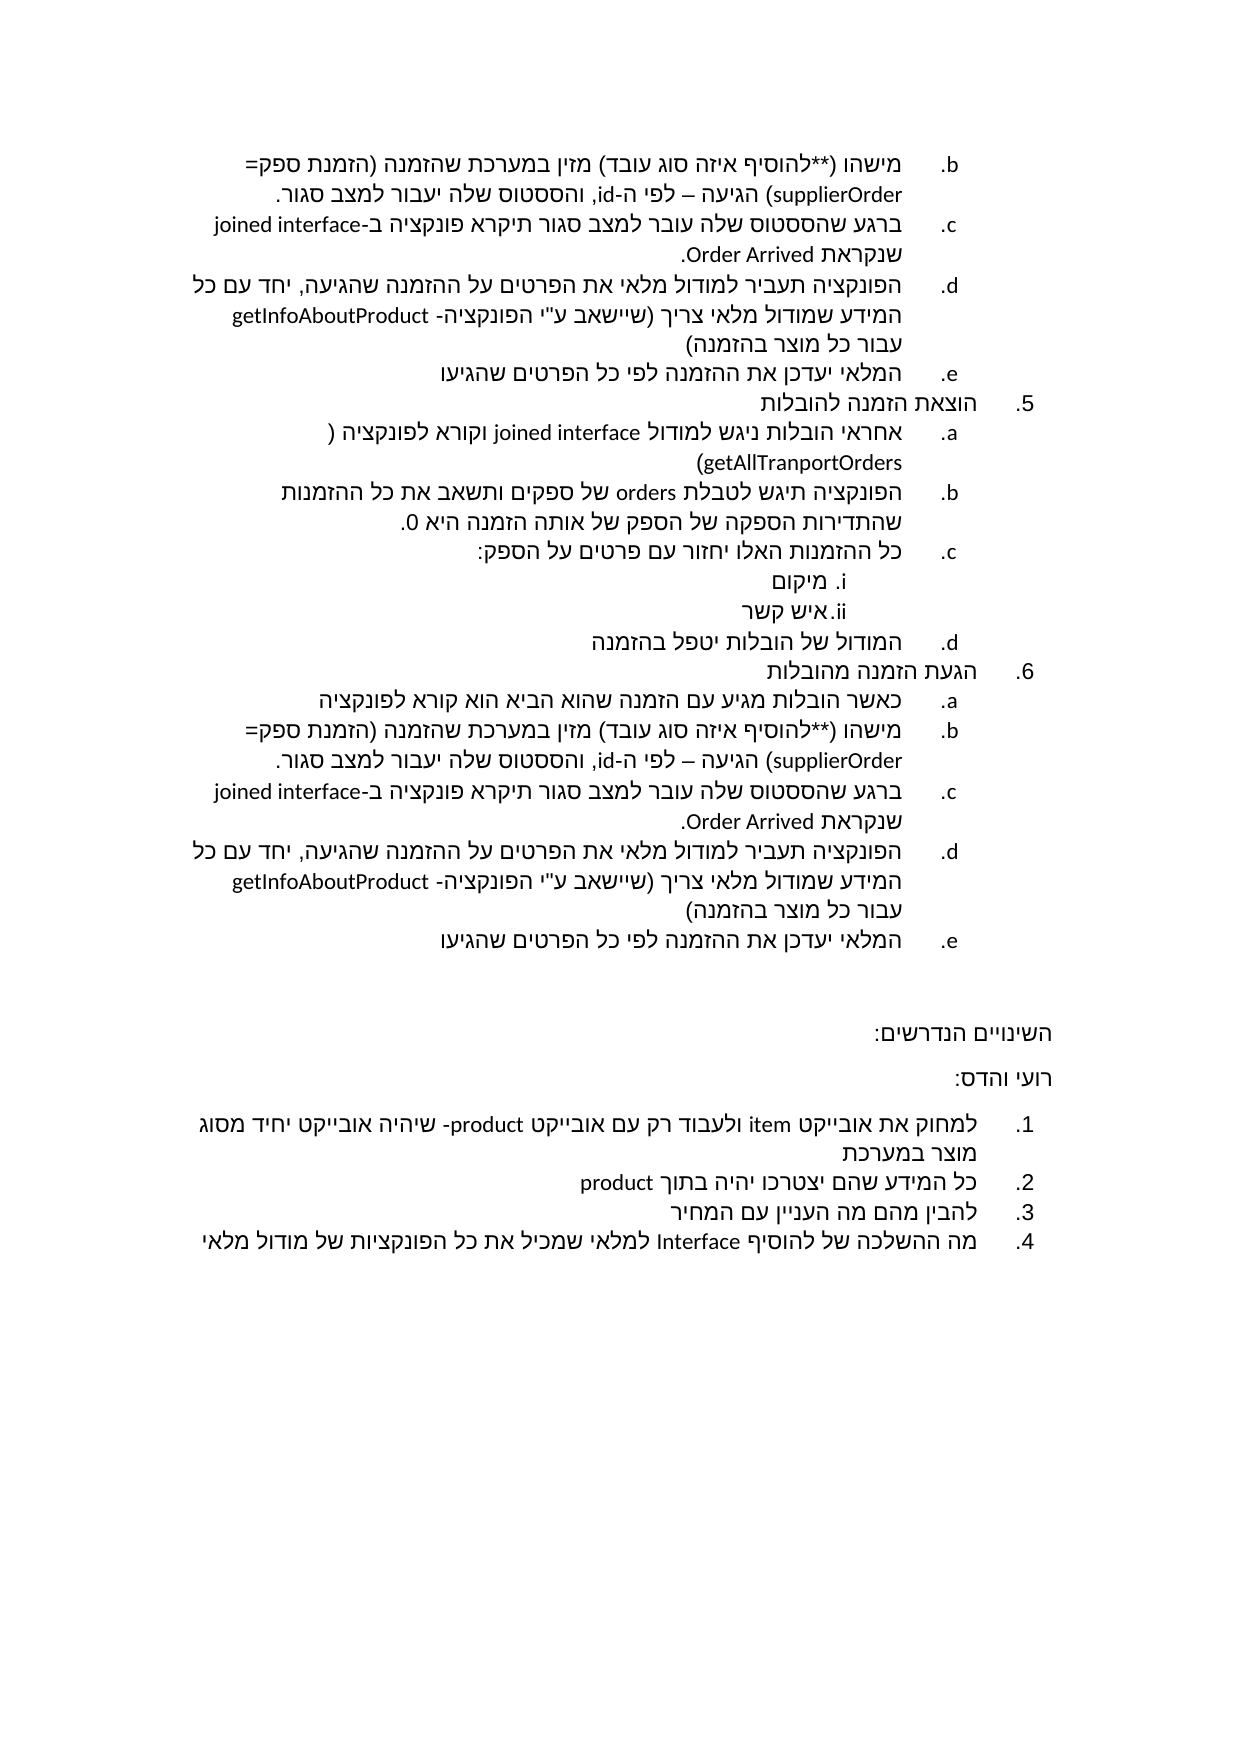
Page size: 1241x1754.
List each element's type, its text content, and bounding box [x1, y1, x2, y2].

list המלאי יעדכן את ההזמנה לפי כל הפרטים שהגיעו [187, 359, 940, 387]
list מישהו (**להוסיף איזה סוג עובד) מזין במערכת שהזמנה (הזמנת ספק= supplierOrder) הגיעה – לפי ה-id, והססטוס שלה יעבור למצב סגור. [187, 716, 940, 775]
list כל ההזמנות האלו יחזור עם פרטים על הספק: [187, 537, 940, 565]
list המודול של הובלות יטפל בהזמנה [187, 628, 940, 656]
list הוצאת הזמנה להובלות [187, 389, 1015, 416]
list להבין מהם מה העניין עם המחיר [187, 1198, 1015, 1225]
list מיקום [187, 567, 846, 595]
list הפונקציה תיגש לטבלת orders של ספקים ותשאב את כל ההזמנות שהתדירות הספקה של הספק של אותה הזמנה היא 0. [187, 478, 940, 535]
list הפונקציה תעביר למודול מלאי את הפרטים על ההזמנה שהגיעה, יחד עם כל המידע שמודול מלאי צריך (שיישאב ע"י הפונקציה- getInfoAboutProduct עבור כל מוצר בהזמנה) [187, 837, 940, 924]
list ברגע שהססטוס שלה עובר למצב סגור תיקרא פונקציה ב-joined interface שנקראת Order Arrived. [187, 210, 940, 268]
list הפונקציה תעביר למודול מלאי את הפרטים על ההזמנה שהגיעה, יחד עם כל המידע שמודול מלאי צריך (שיישאב ע"י הפונקציה- getInfoAboutProduct עבור כל מוצר בהזמנה) [187, 271, 940, 357]
list הגעת הזמנה מהובלות [187, 658, 1015, 684]
text רועי והדס: [187, 1065, 1053, 1091]
list אחראי הובלות ניגש למודול joined interface וקורא לפונקציה (getAllTranportOrders) [187, 418, 940, 476]
text השינויים הנדרשים: [187, 1019, 1053, 1046]
list מישהו (**להוסיף איזה סוג עובד) מזין במערכת שהזמנה (הזמנת ספק= supplierOrder) הגיעה – לפי ה-id, והססטוס שלה יעבור למצב סגור. [187, 150, 940, 208]
list המלאי יעדכן את ההזמנה לפי כל הפרטים שהגיעו [187, 926, 940, 954]
list ברגע שהססטוס שלה עובר למצב סגור תיקרא פונקציה ב-joined interface שנקראת Order Arrived. [187, 777, 940, 835]
list כל המידע שהם יצטרכו יהיה בתוך product [187, 1168, 1015, 1196]
list כאשר הובלות מגיע עם הזמנה שהוא הביא הוא קורא לפונקציה [187, 686, 940, 714]
list איש קשר [187, 597, 846, 625]
list מה ההשלכה של להוסיף Interface למלאי שמכיל את כל הפונקציות של מודול מלאי [187, 1227, 1015, 1255]
list למחוק את אובייקט item ולעבוד רק עם אובייקט product- שיהיה אובייקט יחיד מסוג מוצר במערכת [187, 1110, 1015, 1166]
